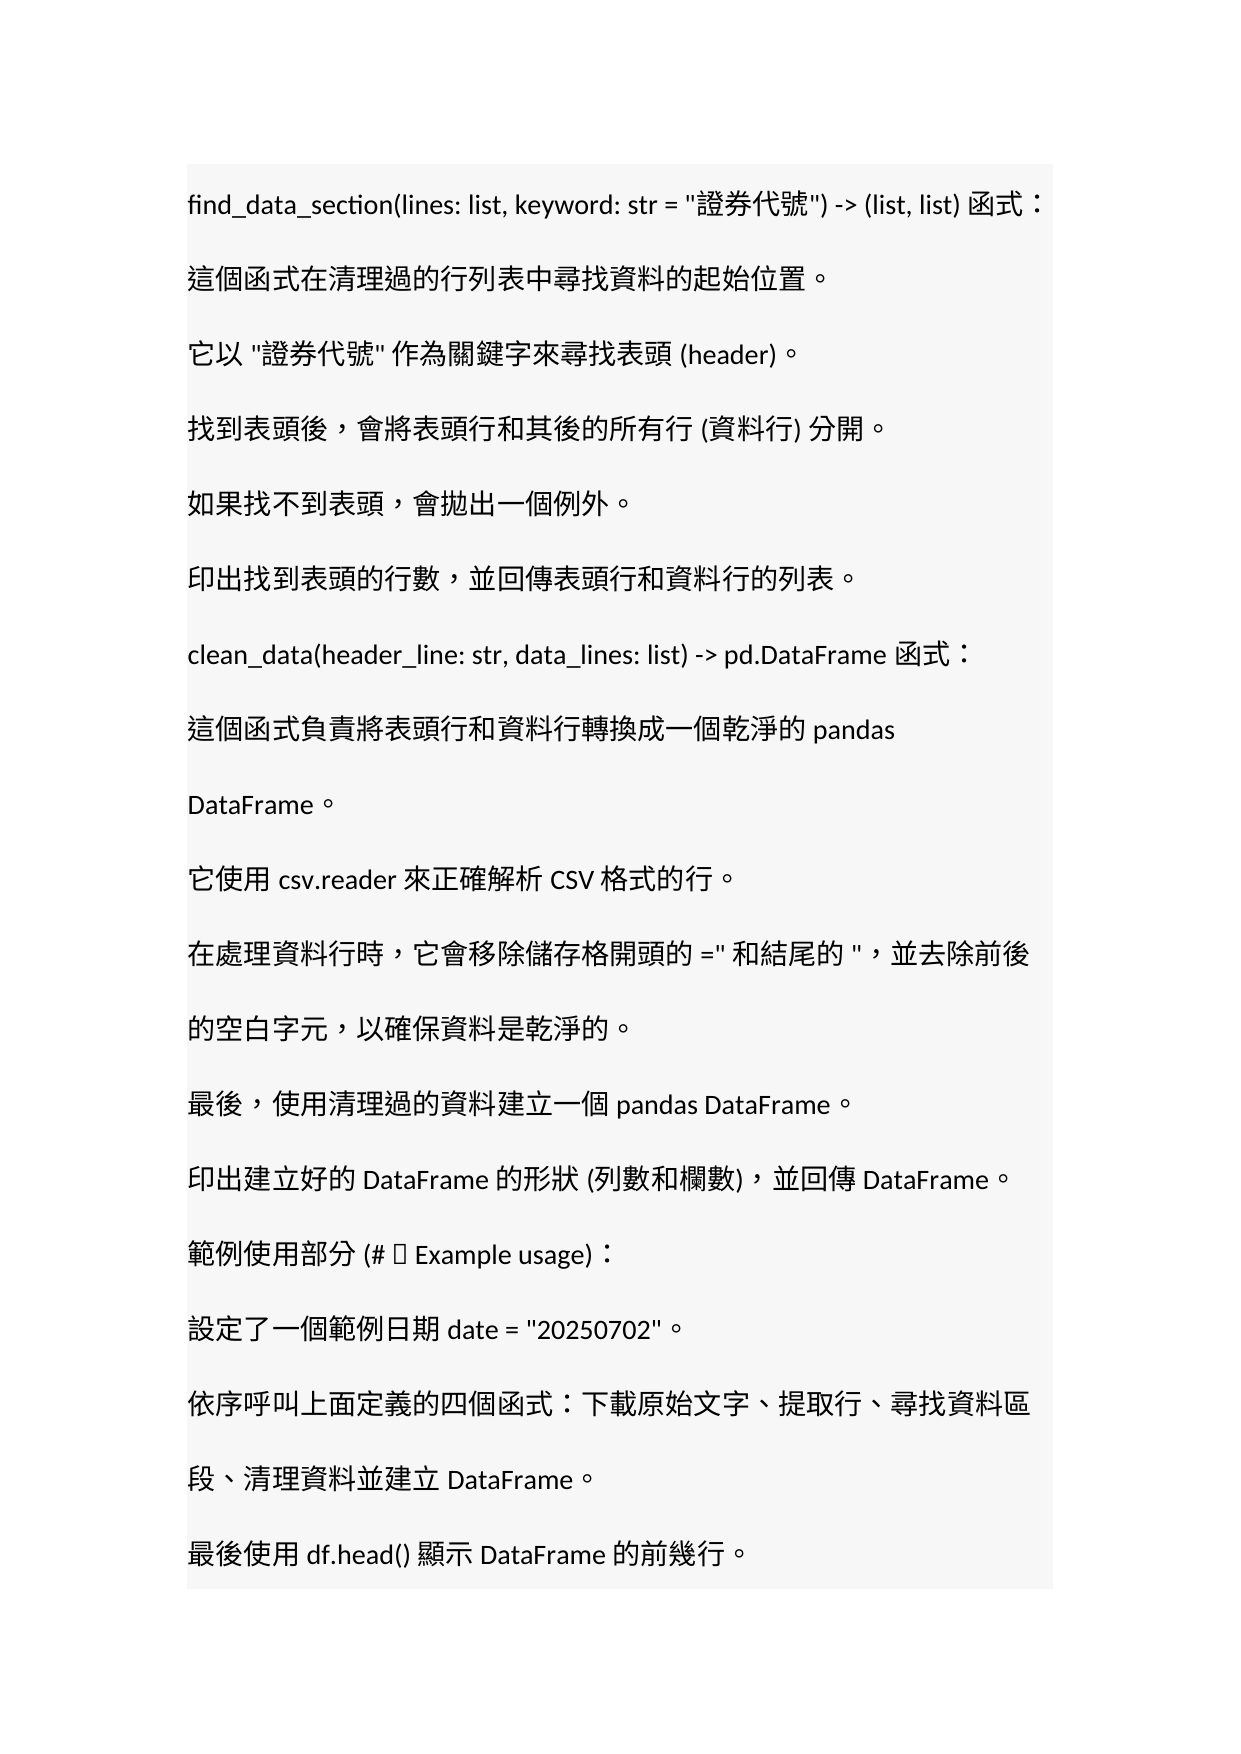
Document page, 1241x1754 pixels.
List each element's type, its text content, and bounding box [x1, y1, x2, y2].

text 這個函式在清理過的行列表中尋找資料的起始位置。 [187, 239, 1053, 314]
text 印出建立好的 DataFrame 的形狀 (列數和欄數)，並回傳 DataFrame。 [187, 1139, 1053, 1214]
text clean_data(header_line: str, data_lines: list) -> pd.DataFrame 函式： [187, 614, 1053, 689]
text 找到表頭後，會將表頭行和其後的所有行 (資料行) 分開。 [187, 389, 1053, 464]
text 最後，使用清理過的資料建立一個 pandas DataFrame。 [187, 1064, 1053, 1139]
text 如果找不到表頭，會拋出一個例外。 [187, 464, 1053, 539]
text find_data_section(lines: list, keyword: str = "證券代號") -> (list, list) 函式： [187, 164, 1053, 239]
text 這個函式負責將表頭行和資料行轉換成一個乾淨的 pandas DataFrame。 [187, 689, 1053, 839]
text 設定了一個範例日期 date = "20250702"。 [187, 1289, 1053, 1364]
text 在處理資料行時，它會移除儲存格開頭的 =" 和結尾的 "，並去除前後的空白字元，以確保資料是乾淨的。 [187, 914, 1053, 1064]
text 範例使用部分 (# 🎯 Example usage)： [187, 1214, 1053, 1289]
text 依序呼叫上面定義的四個函式：下載原始文字、提取行、尋找資料區段、清理資料並建立 DataFrame。 [187, 1364, 1053, 1514]
text 最後使用 df.head() 顯示 DataFrame 的前幾行。 [187, 1514, 1053, 1589]
text 印出找到表頭的行數，並回傳表頭行和資料行的列表。 [187, 539, 1053, 614]
text 它以 "證券代號" 作為關鍵字來尋找表頭 (header)。 [187, 314, 1053, 389]
text 它使用 csv.reader 來正確解析 CSV 格式的行。 [187, 839, 1053, 914]
